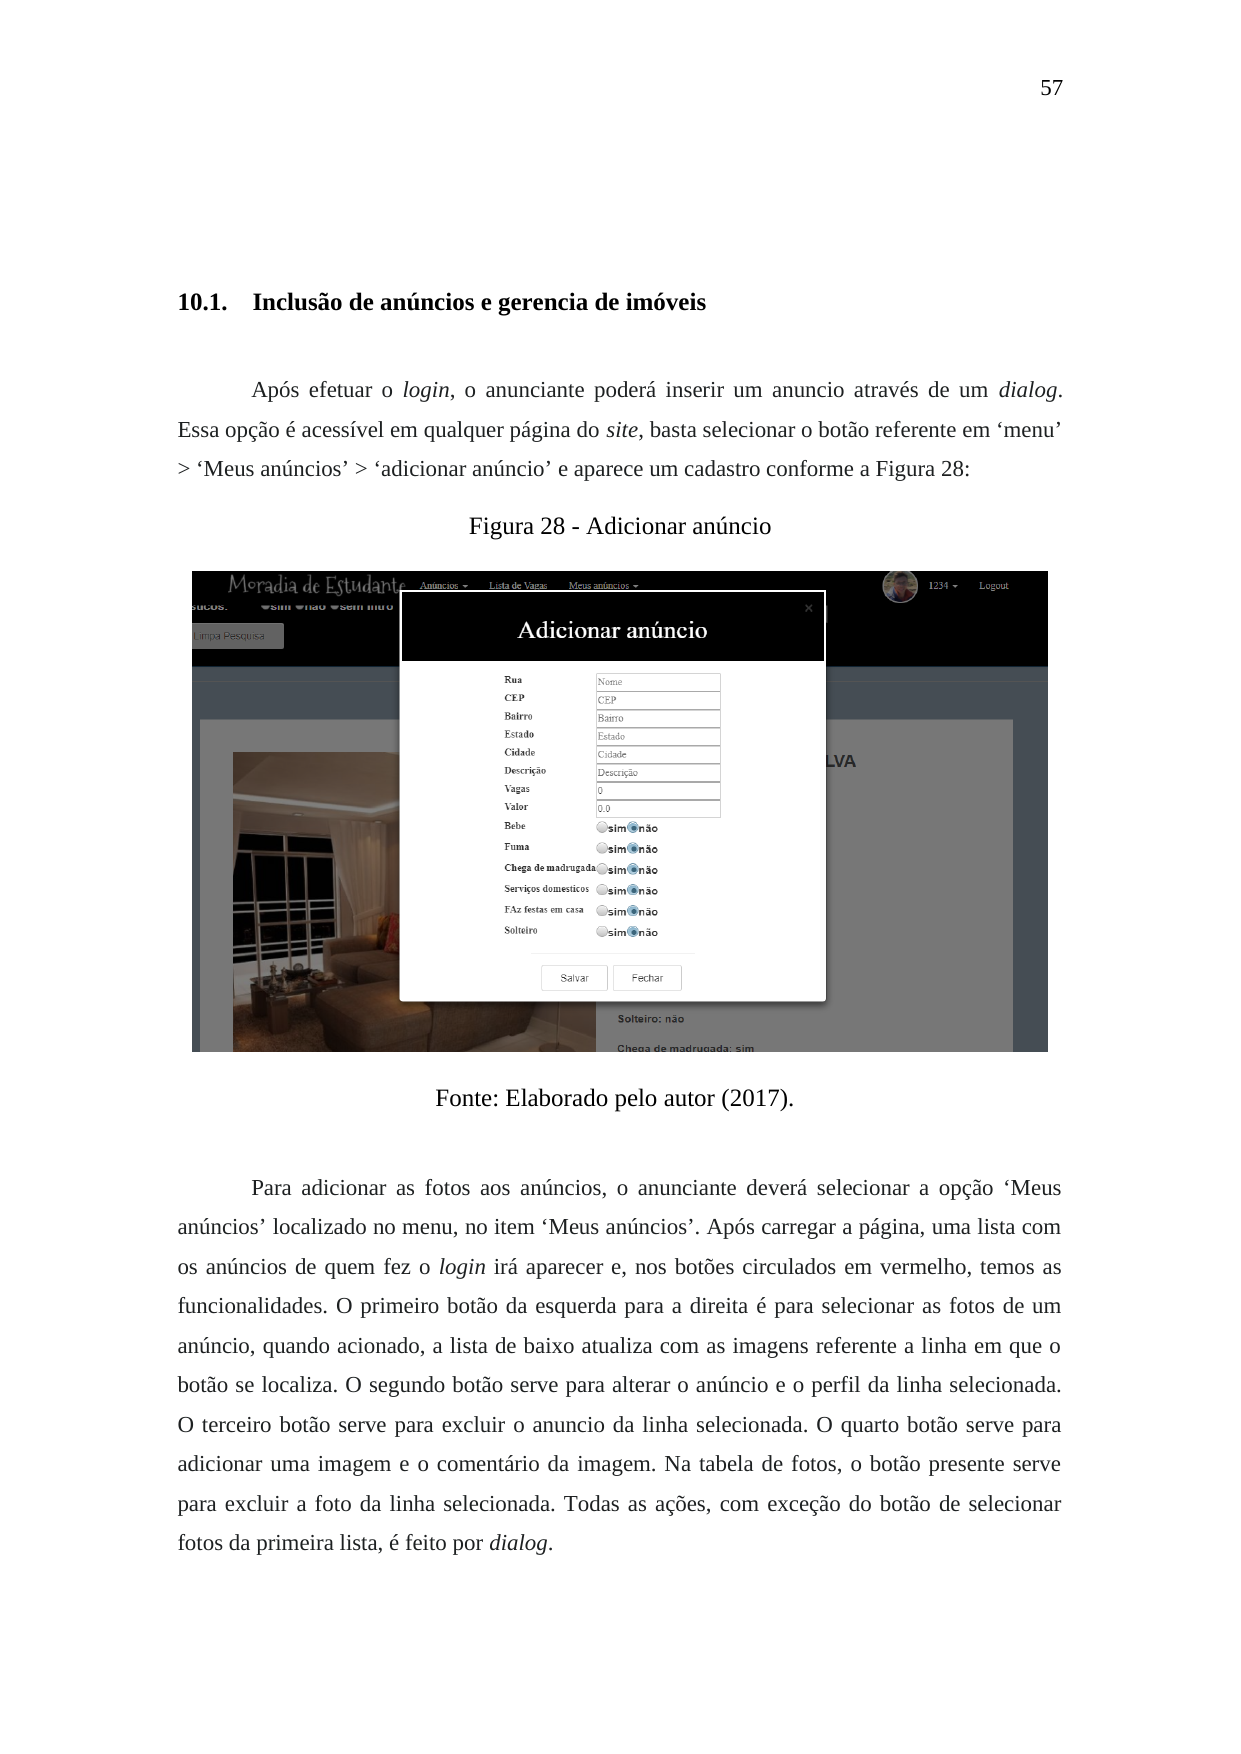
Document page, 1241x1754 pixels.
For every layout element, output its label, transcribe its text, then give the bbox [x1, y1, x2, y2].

text Fonte: Elaborado pelo autor (2017). [177, 1083, 1052, 1112]
text Após efetuar o login, o anunciante poderá inserir um anuncio através de um dialog. Essa opção é acessível em qualquer página do site, basta selecionar o botão referente em ‘menu’ > ‘Meus anúncios’ > ‘adicionar anúncio’ e aparece um cadastro conforme a Figura 28: [177, 376, 1063, 482]
picture [192, 571, 1048, 1052]
subtitle Inclusão de anúncios e gerencia de imóveis [177, 287, 1063, 316]
text Para adicionar as fotos aos anúncios, o anunciante deverá selecionar a opção ‘Meus anúncios’ localizado no menu, no item ‘Meus anúncios’. Após carregar a página, uma lista com os anúncios de quem fez o login irá aparecer e, nos botões circulados em vermelho, temos as funcionalidades. O primeiro botão da esquerda para a direita é para selecionar as fotos de um anúncio, quando acionado, a lista de baixo atualiza com as imagens referente a linha em que o botão se localiza. O segundo botão serve para alterar o anúncio e o perfil da linha selecionada. O terceiro botão serve para excluir o anuncio da linha selecionada. O quarto botão serve para adicionar uma imagem e o comentário da imagem. Na tabela de fotos, o botão presente serve para excluir a foto da linha selecionada. Todas as ações, com exceção do botão de selecionar fotos da primeira lista, é feito por dialog. [177, 1174, 1063, 1556]
text Figura 28 - Adicionar anúncio [177, 511, 1063, 540]
